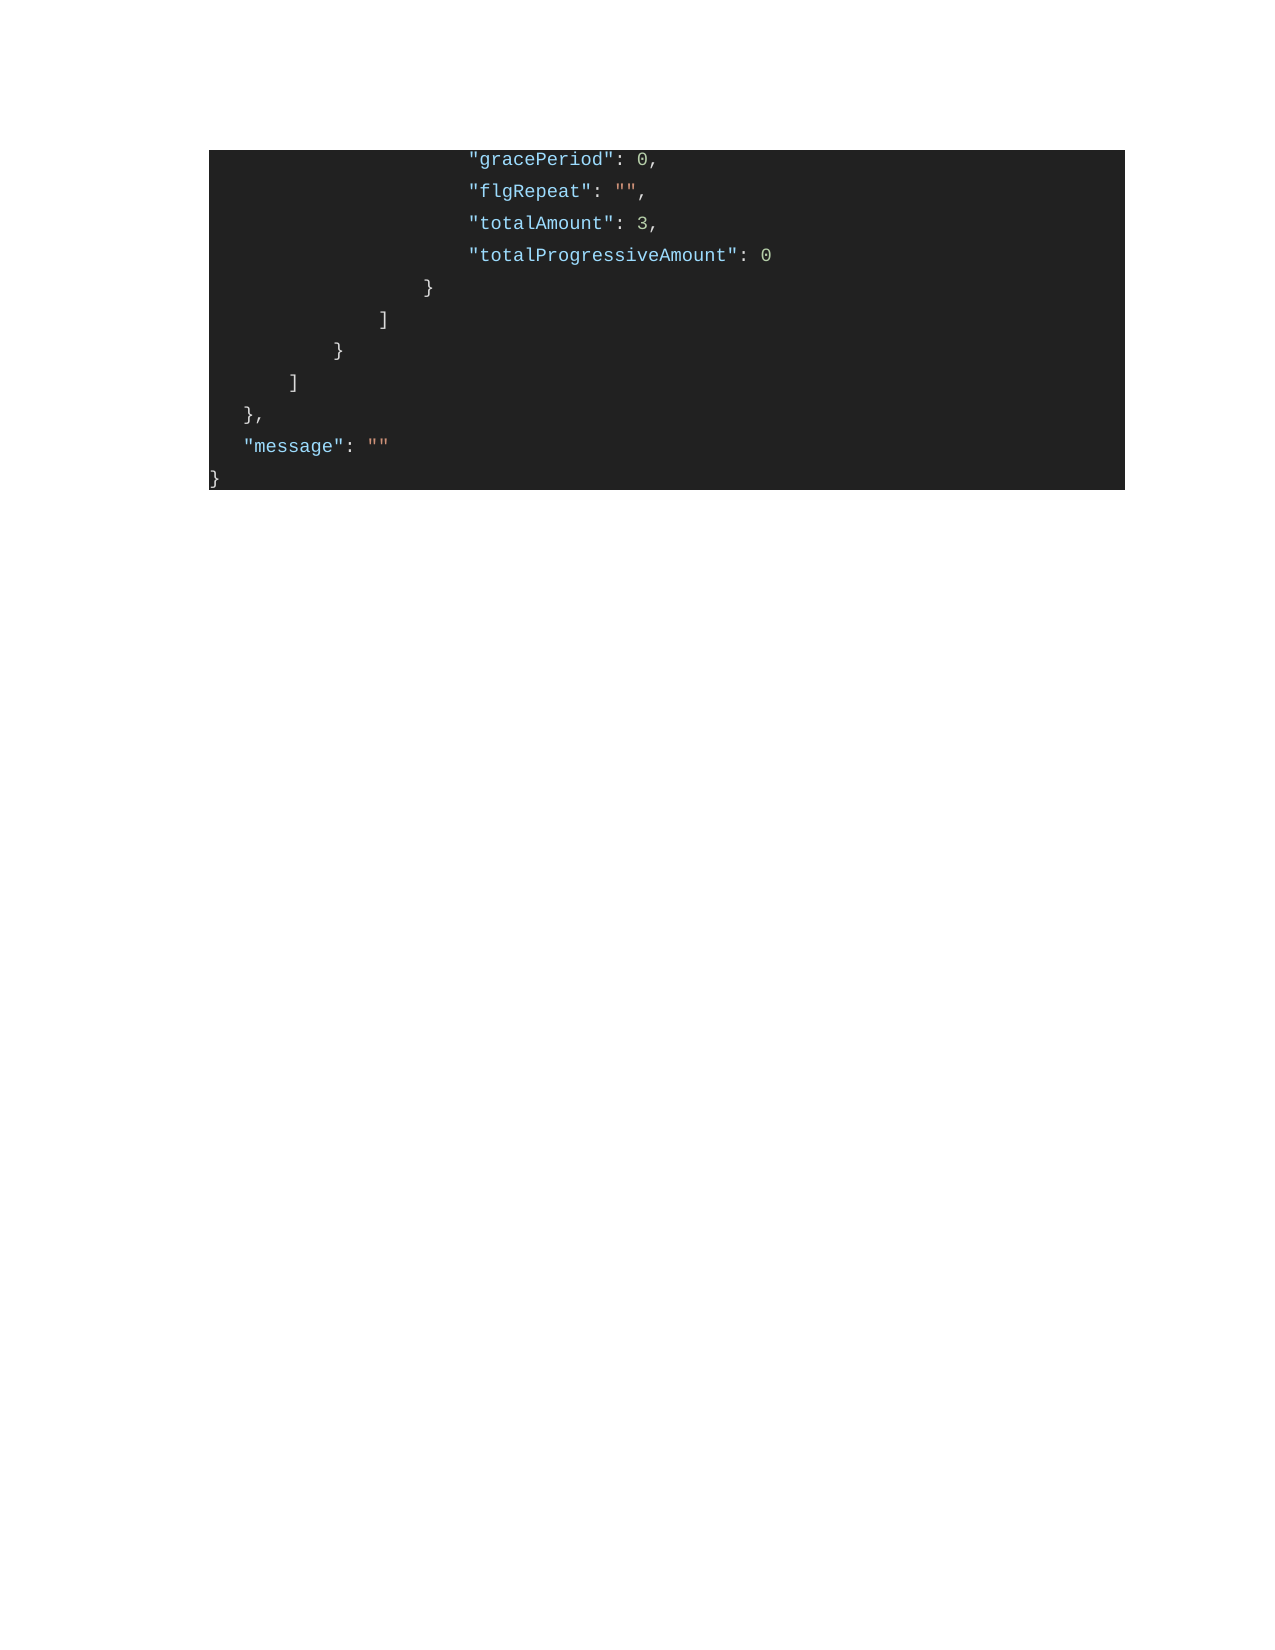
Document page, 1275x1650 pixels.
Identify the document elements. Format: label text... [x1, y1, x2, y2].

text } [209, 469, 1125, 490]
text "gracePeriod": 0, [209, 150, 1125, 171]
text "totalAmount": 3, [209, 214, 1125, 235]
text "message": "" [209, 437, 1125, 458]
text }, [209, 405, 1125, 426]
text ] [209, 373, 1125, 394]
text ] [209, 309, 1125, 331]
text } [209, 277, 1125, 299]
text "flgRepeat": "", [209, 182, 1125, 203]
text } [209, 341, 1125, 362]
text "totalProgressiveAmount": 0 [209, 246, 1125, 267]
